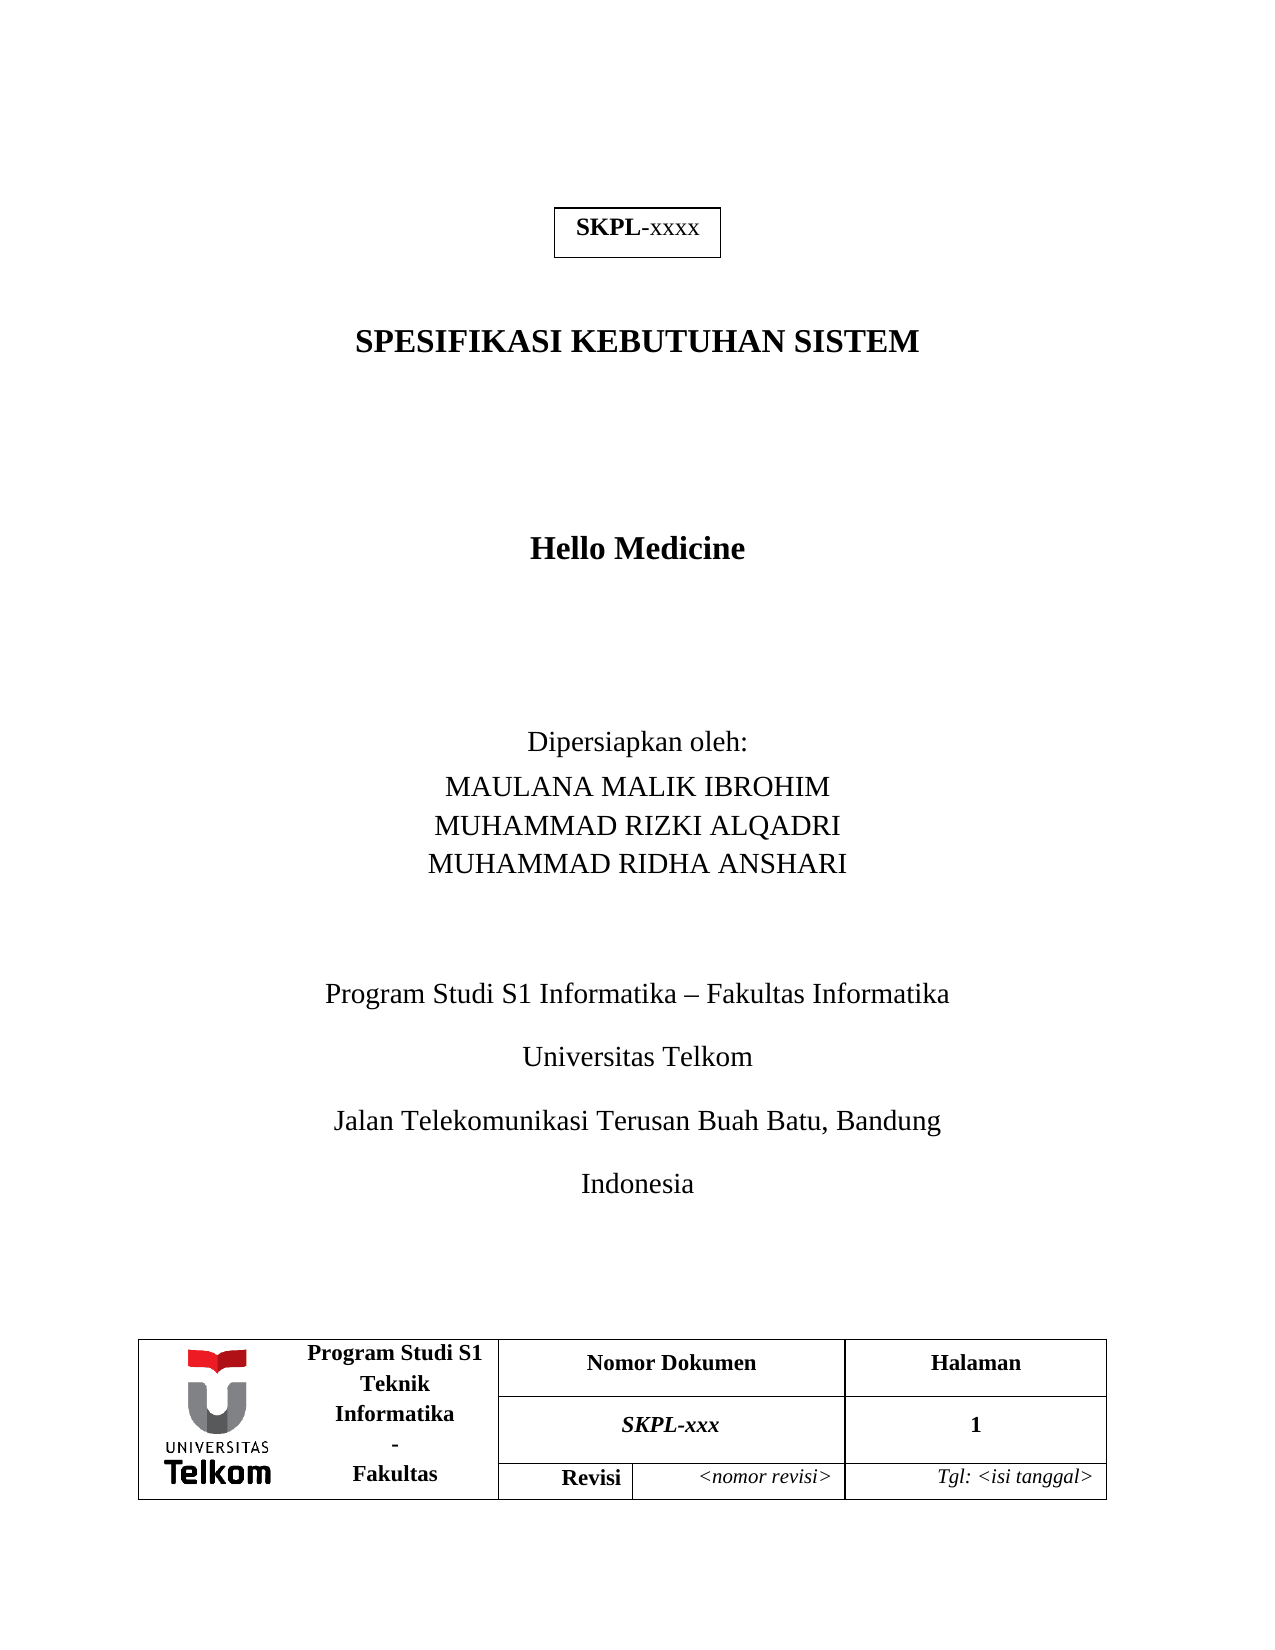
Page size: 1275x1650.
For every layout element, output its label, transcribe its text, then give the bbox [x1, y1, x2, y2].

text MUHAMMAD RIDHA ANSHARI [150, 846, 1125, 880]
table_cell Tgl: <isi tanggal> [846, 1464, 1106, 1499]
text Universitas Telkom [150, 1039, 1125, 1073]
table_cell <nomor revisi> [633, 1464, 844, 1499]
text MAULANA MALIK IBROHIM [150, 769, 1125, 803]
table_cell Revisi [499, 1464, 632, 1499]
text Indonesia [150, 1167, 1125, 1200]
table_cell 1 [846, 1397, 1106, 1463]
table_cell SKPL-xxx [499, 1397, 844, 1463]
text Jalan Telekomunikasi Terusan Buah Batu, Bandung [150, 1103, 1125, 1137]
text Dipersiapkan oleh: [150, 724, 1125, 758]
title SPESIFIKASI KEBUTUHAN SISTEM [150, 321, 1125, 359]
title Hello Medicine [150, 528, 1125, 567]
text Program Studi S1 Informatika – Fakultas Informatika [150, 976, 1125, 1009]
text MUHAMMAD RIZKI ALQADRI [150, 808, 1125, 841]
table_header Halaman [846, 1340, 1106, 1396]
table_header Program Studi S1 Teknik Informatika - Fakultas Informatika [139, 1340, 498, 1499]
picture [149, 1339, 285, 1495]
table_header Nomor Dokumen [499, 1340, 844, 1396]
